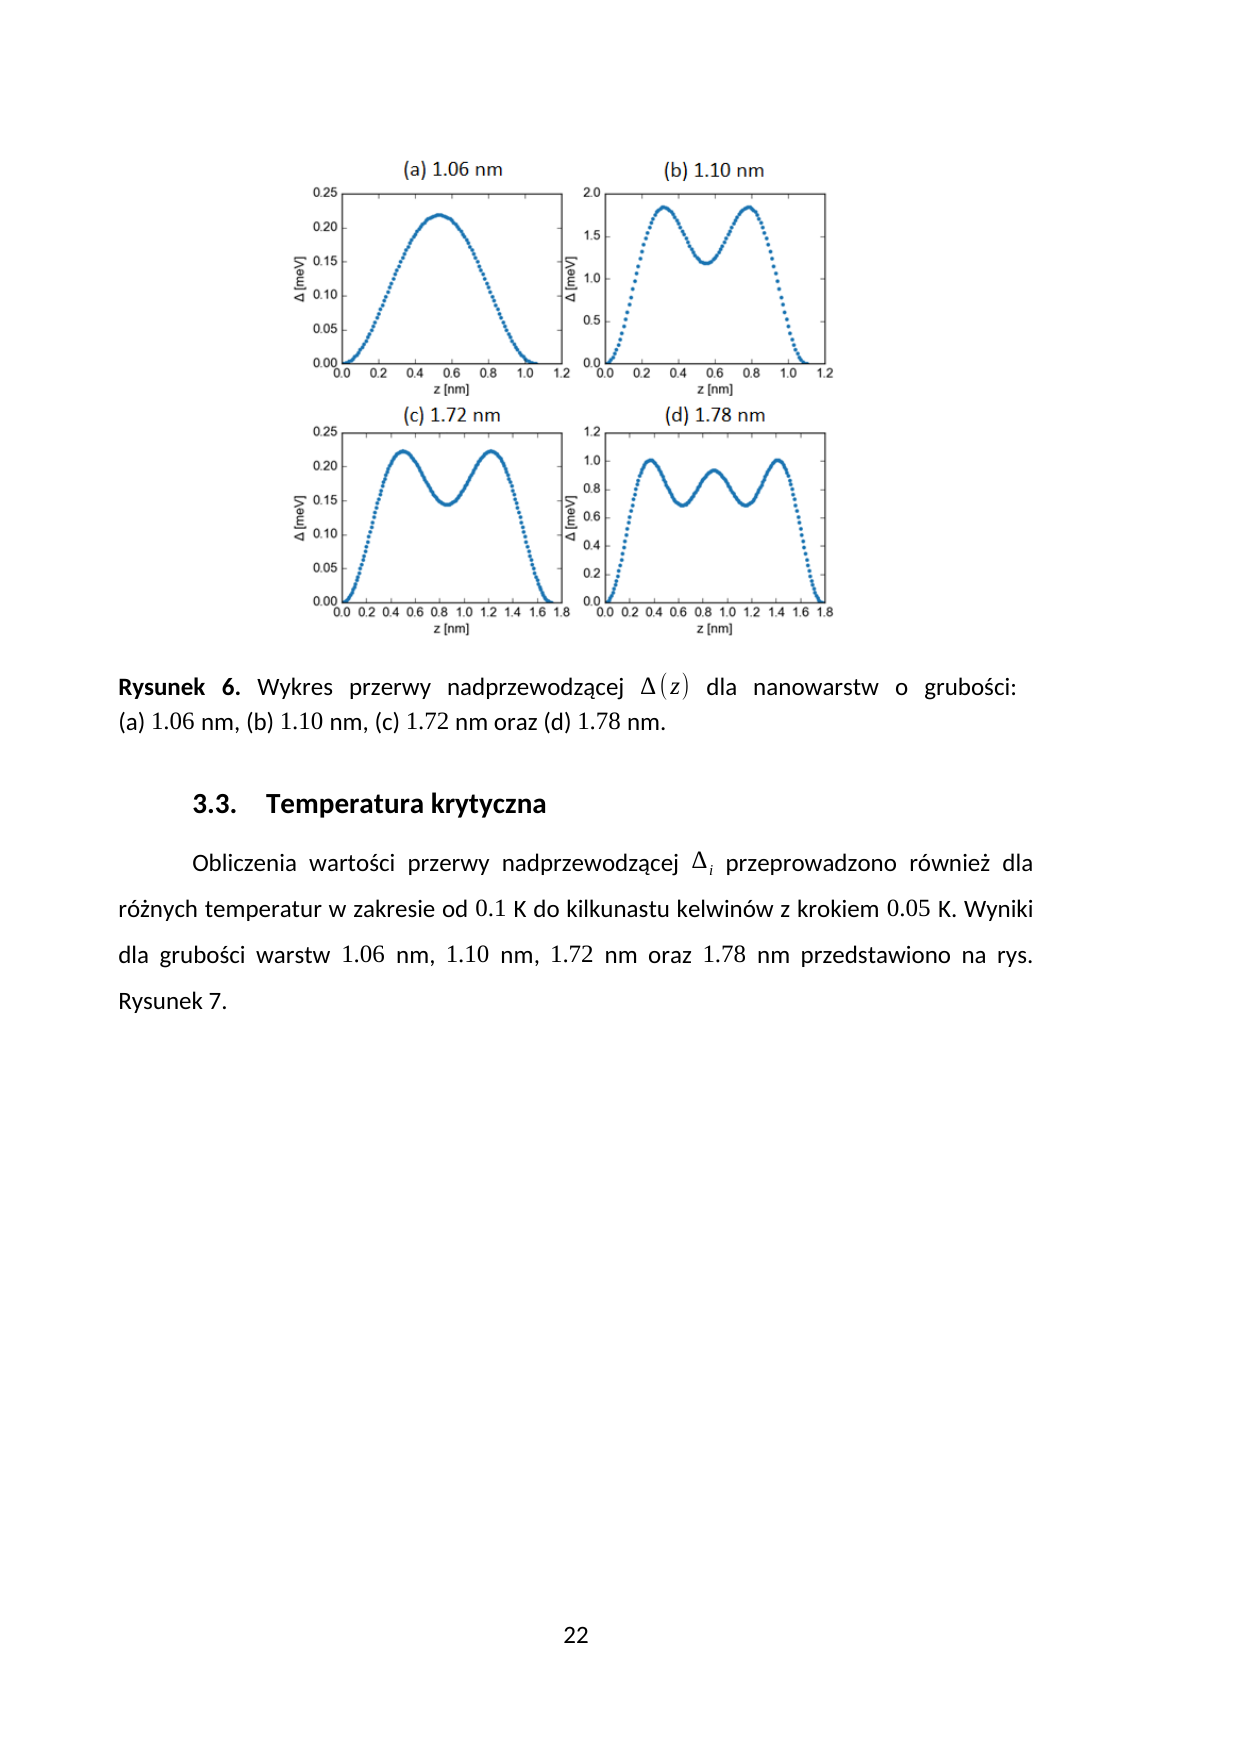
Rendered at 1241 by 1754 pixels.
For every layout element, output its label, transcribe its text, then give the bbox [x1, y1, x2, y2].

text Rysunek 6. Wykres przerwy nadprzewodzącej dla nanowarstw o grubości: (a) nm, (b) nm, (c) nm oraz (d) nm. [118, 671, 1033, 736]
text Obliczenia wartości przerwy nadprzewodzącej przeprowadzono również dla różnych temperatur w zakresie od K do kilkunastu kelwinów z krokiem K. Wyniki dla grubości warstw nm, nm, nm oraz nm przedstawiono na rys. 7. [118, 847, 1033, 1016]
picture [264, 147, 887, 646]
subtitle Temperatura krytyczna [192, 785, 1033, 821]
